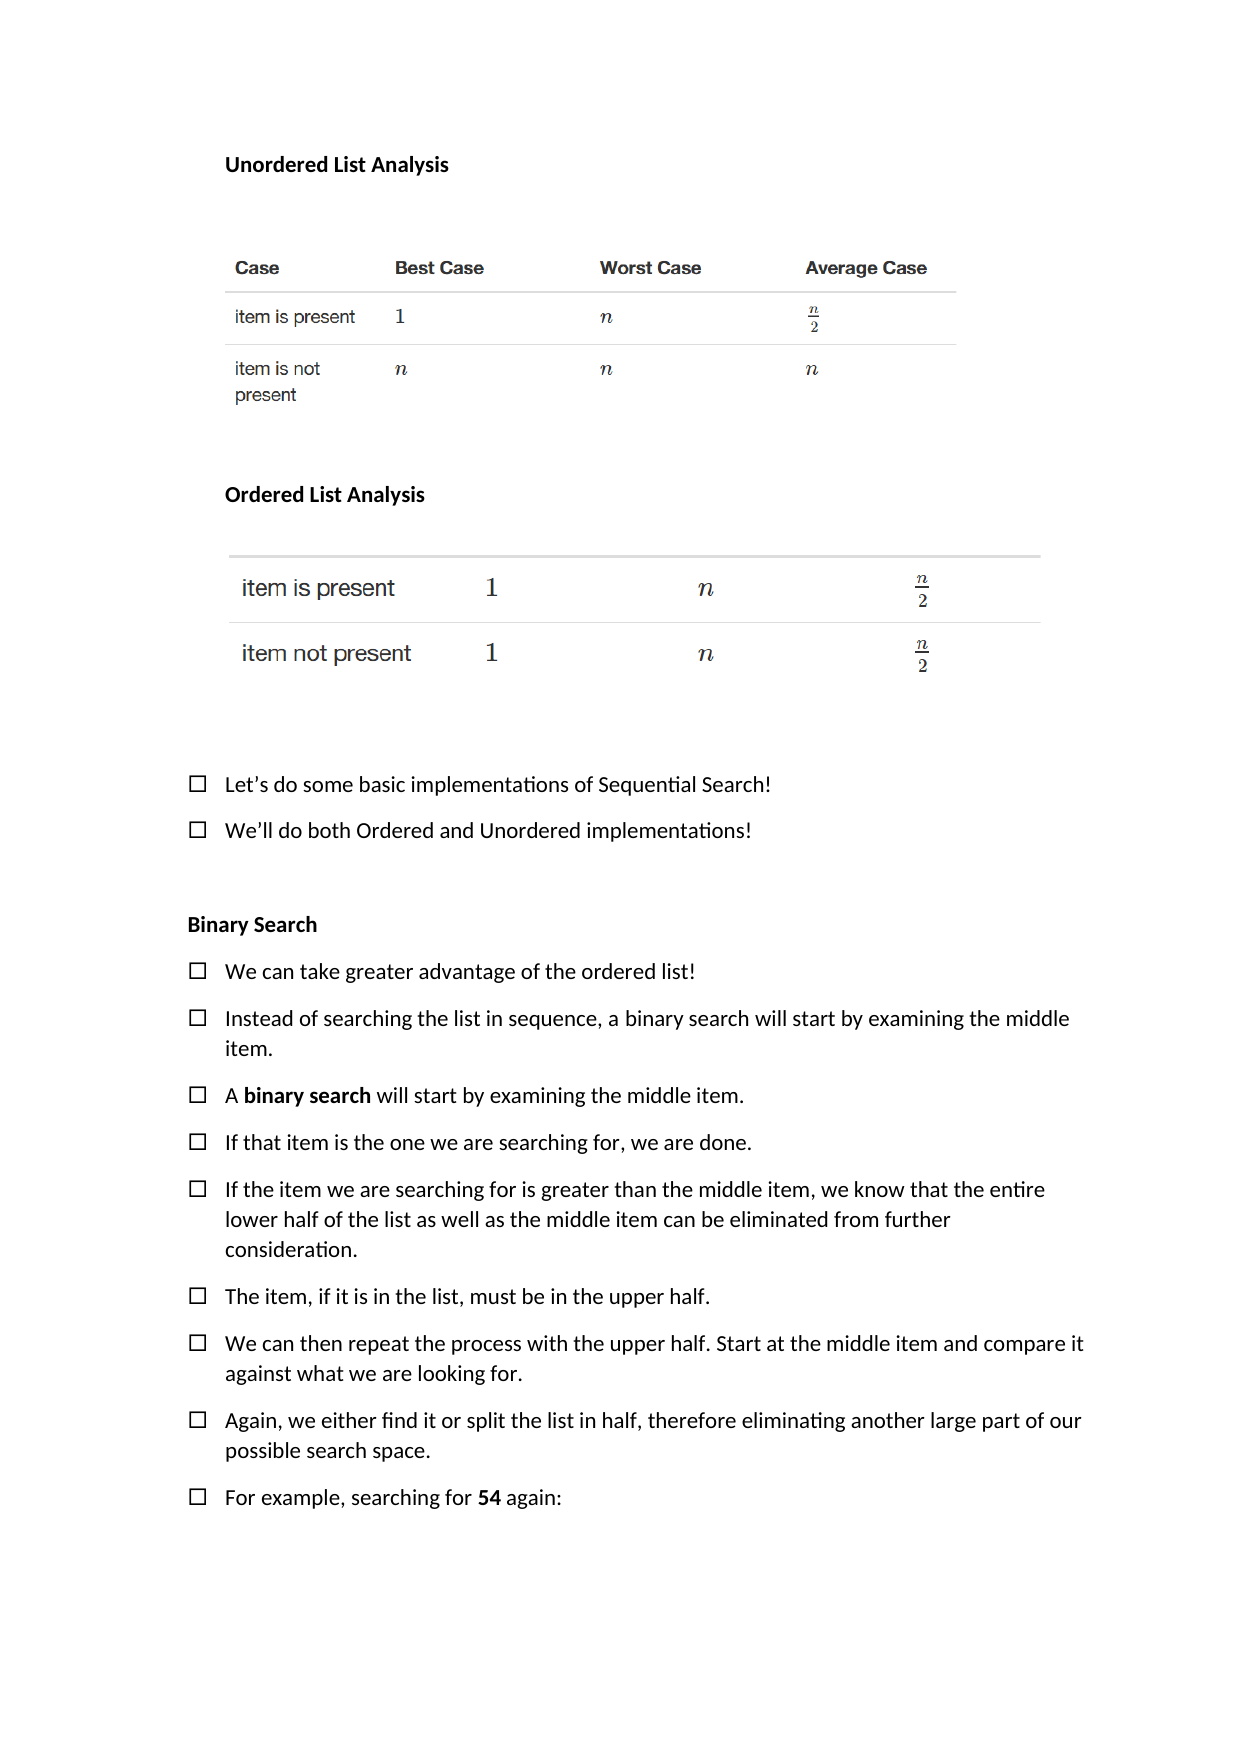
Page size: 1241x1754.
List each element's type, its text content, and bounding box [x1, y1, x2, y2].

list Instead of searching the list in sequence, a binary search will start by examining the middle item. [187, 1004, 1090, 1062]
picture [225, 527, 1041, 704]
list Again, we either find it or split the list in half, therefore eliminating another large part of our possible search space. [187, 1406, 1090, 1464]
picture [225, 243, 957, 415]
list If that item is the one we are searching for, we are done. [187, 1128, 1090, 1156]
list If the item we are searching for is greater than the middle item, we know that the entire lower half of the list as well as the middle item can be eliminated from further consideration. [187, 1175, 1090, 1263]
text Ordered List Analysis [225, 480, 1090, 508]
text Binary Search [187, 910, 1090, 938]
list We can take greater advantage of the ordered list! [187, 957, 1090, 985]
list For example, searching for 54 again: [187, 1483, 1090, 1511]
list The item, if it is in the list, must be in the upper half. [187, 1282, 1090, 1310]
list Let’s do some basic implementations of Sequential Search! [187, 770, 1090, 798]
list A binary search will start by examining the middle item. [187, 1081, 1090, 1109]
list We can then repeat the process with the upper half. Start at the middle item and compare it against what we are looking for. [187, 1329, 1090, 1387]
list We’ll do both Ordered and Unordered implementations! [187, 817, 1090, 844]
text Unordered List Analysis [225, 150, 1090, 178]
